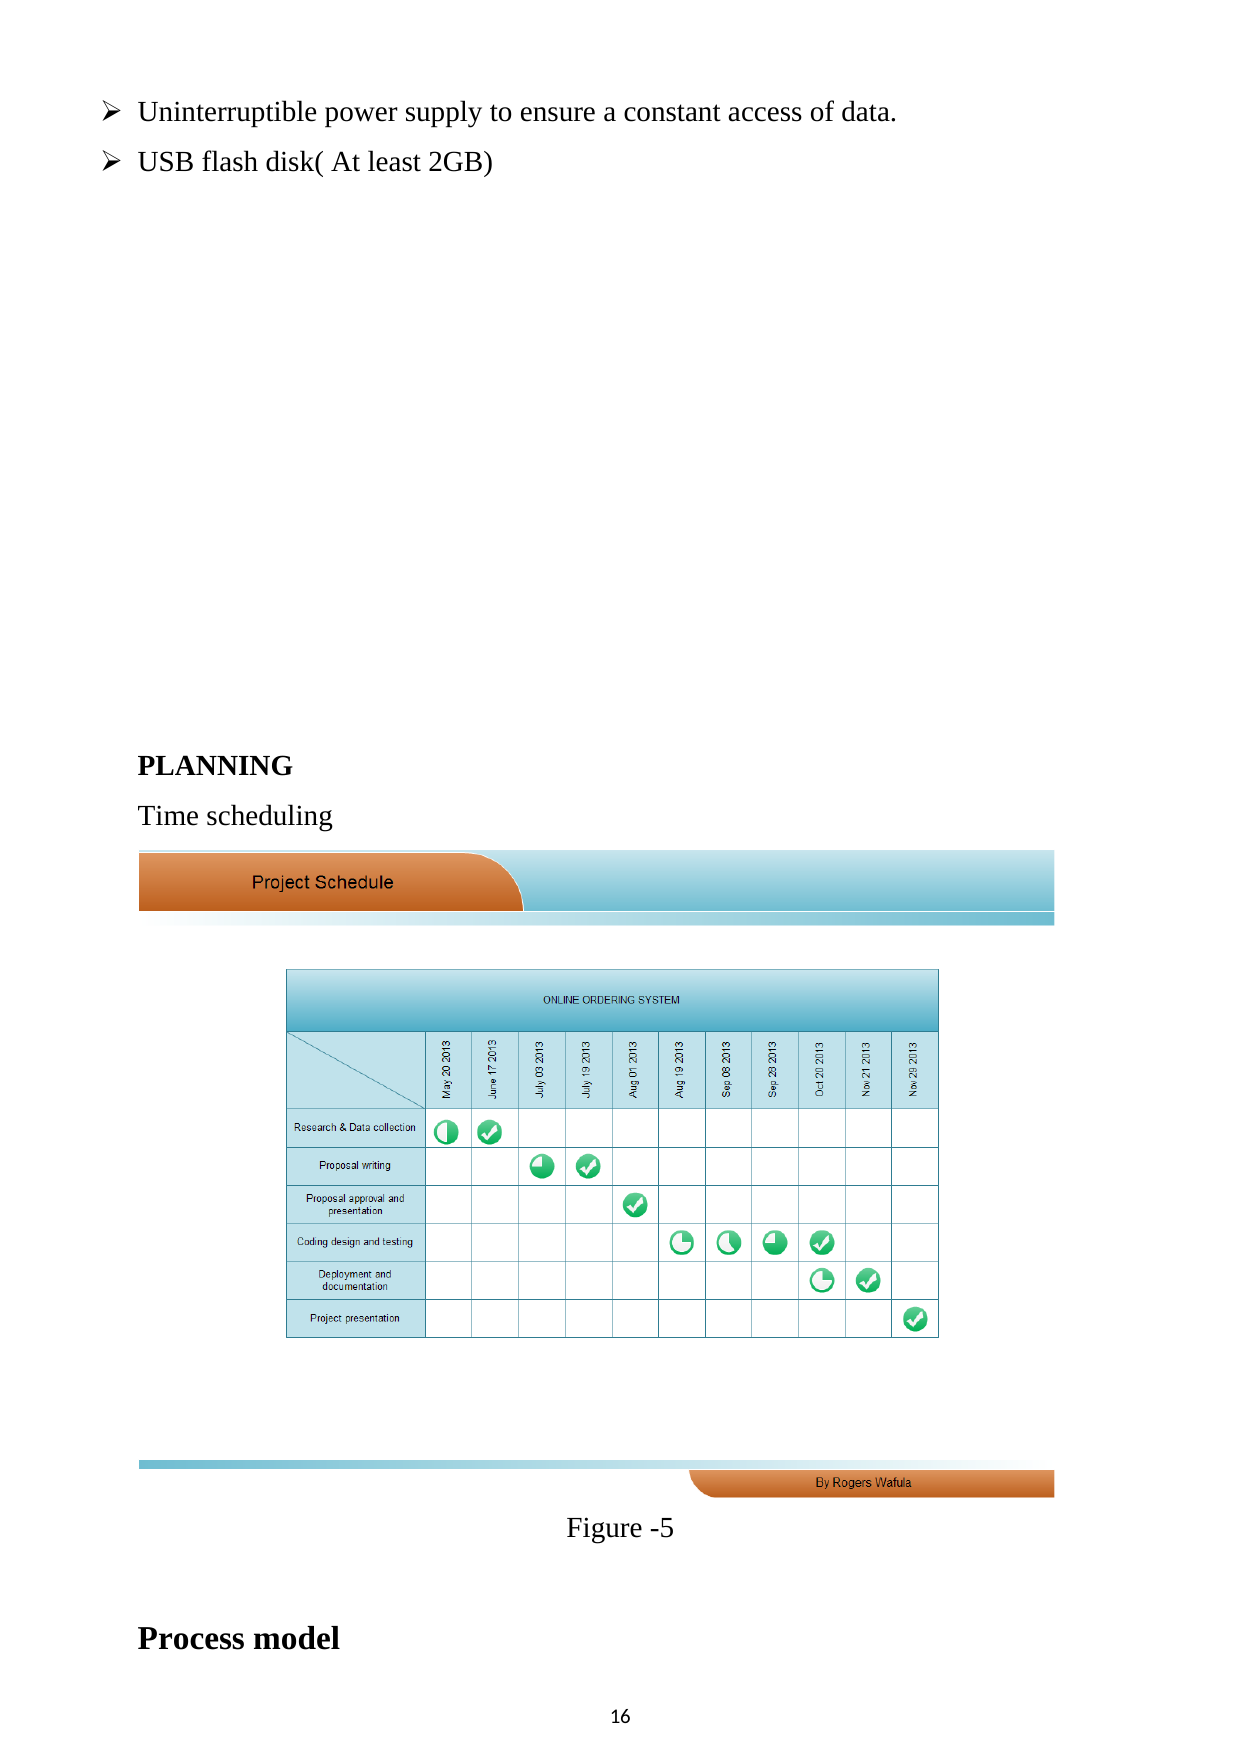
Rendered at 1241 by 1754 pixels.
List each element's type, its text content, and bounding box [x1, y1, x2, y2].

list USB flash disk( At least 2GB) [100, 144, 1103, 178]
picture [137, 848, 1055, 1498]
text Figure -5 [137, 1511, 1103, 1544]
list Uninterruptible power supply to ensure a constant access of data. [100, 94, 1103, 128]
text Time scheduling [137, 798, 1103, 832]
text PLANNING [137, 748, 1103, 782]
text Process model [137, 1618, 1103, 1657]
